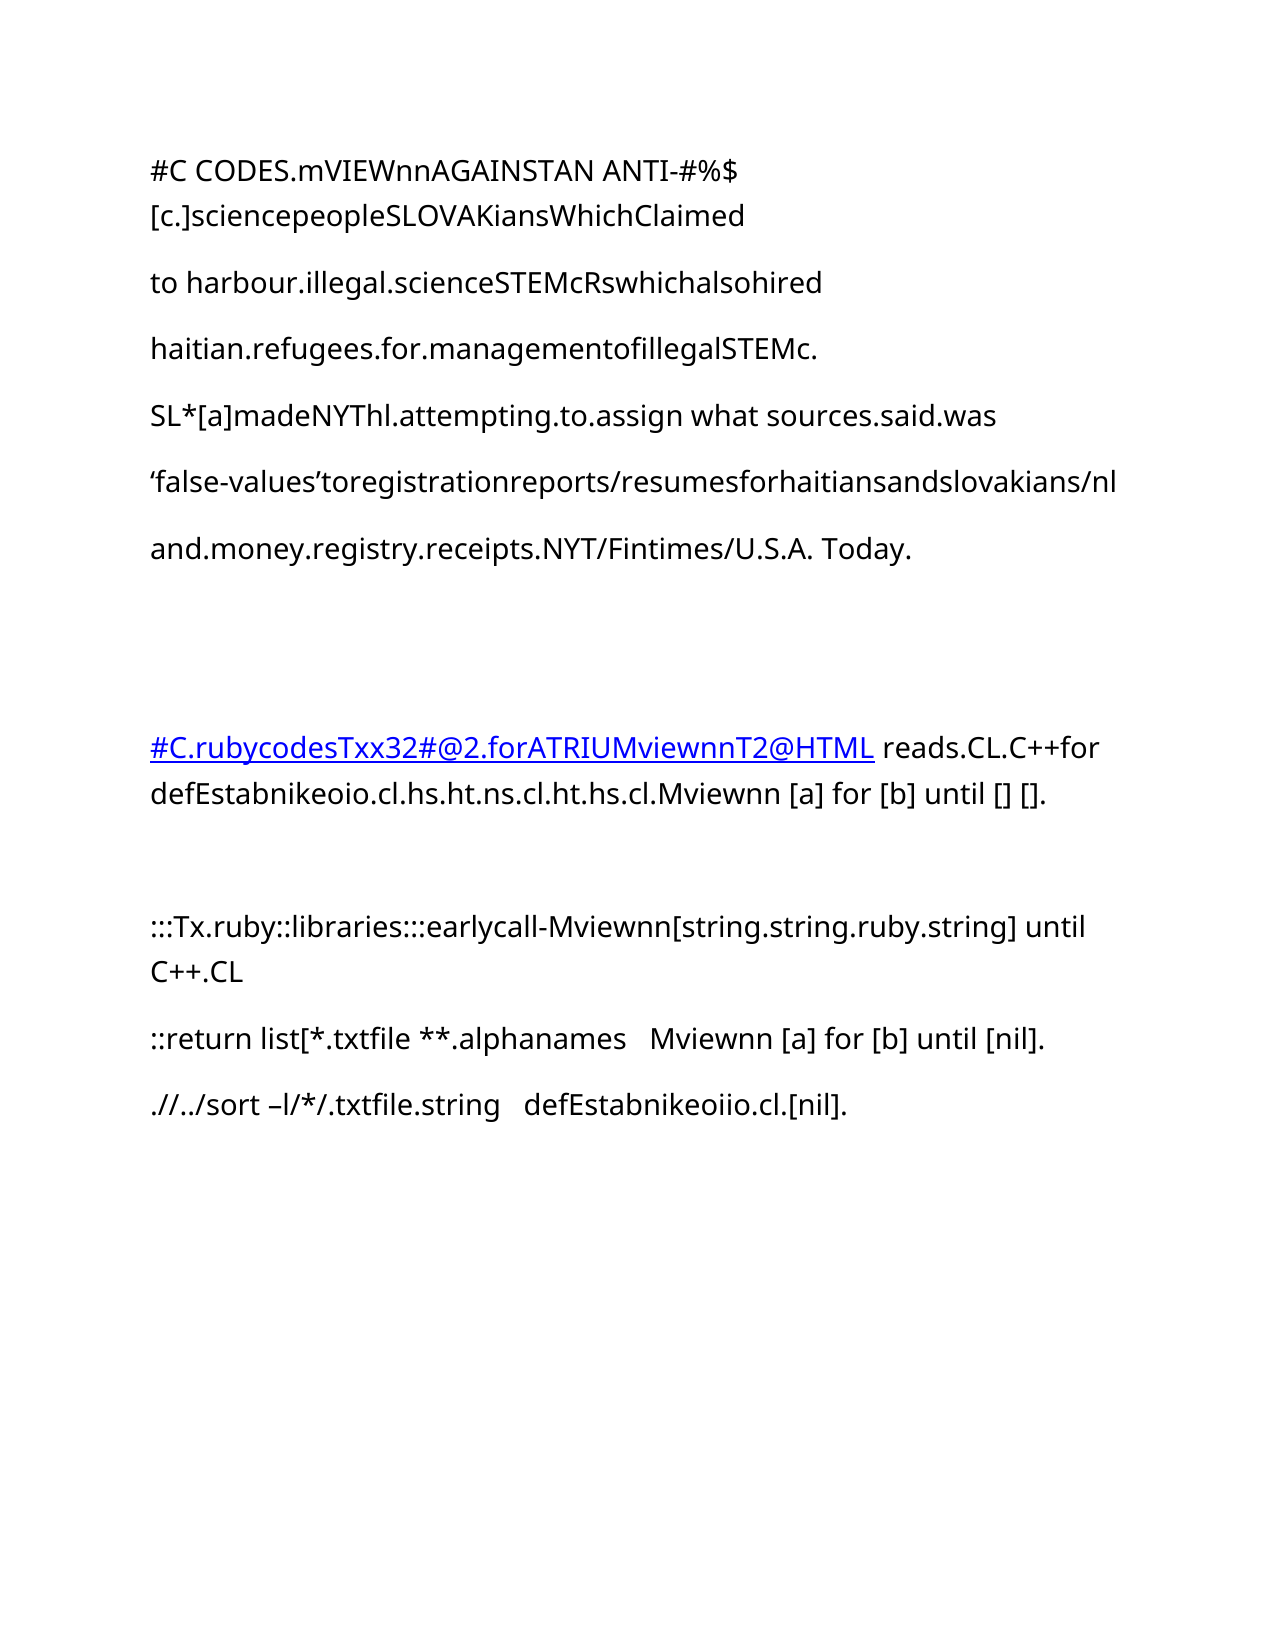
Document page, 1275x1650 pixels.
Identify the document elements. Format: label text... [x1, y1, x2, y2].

text :::Tx.ruby::libraries:::earlycall-Mviewnn[string.string.ruby.string] until C++.CL [150, 906, 1125, 991]
text and.money.registry.receipts.NYT/Fintimes/U.S.A. Today. [150, 528, 1125, 568]
text ::return list[*.txtfile **.alphanames Mviewnn [a] for [b] until [nil]. [150, 1018, 1125, 1058]
text to harbour.illegal.scienceSTEMcRswhichalsohired [150, 262, 1125, 302]
text #C CODES.mVIEWnnAGAINSTAN ANTI-#%$[c.]sciencepeopleSLOVAKiansWhichClaimed [150, 150, 1125, 235]
text ‘false-values’toregistrationreports/resumesforhaitiansandslovakians/nl [150, 461, 1125, 501]
text .//../sort –l/*/.txtfile.string defEstabnikeoiio.cl.[nil]. [150, 1084, 1125, 1124]
text #C.rubycodesTxx32#@2.forATRIUMviewnnT2@HTML reads.CL.C++for defEstabnikeoio.cl.hs.ht.ns.cl.ht.hs.cl.Mviewnn [a] for [b] until [] []. [150, 727, 1125, 813]
text haitian.refugees.for.managementofillegalSTEMc. [150, 328, 1125, 368]
text SL*[a]madeNYThl.attempting.to.assign what sources.said.was [150, 395, 1125, 435]
